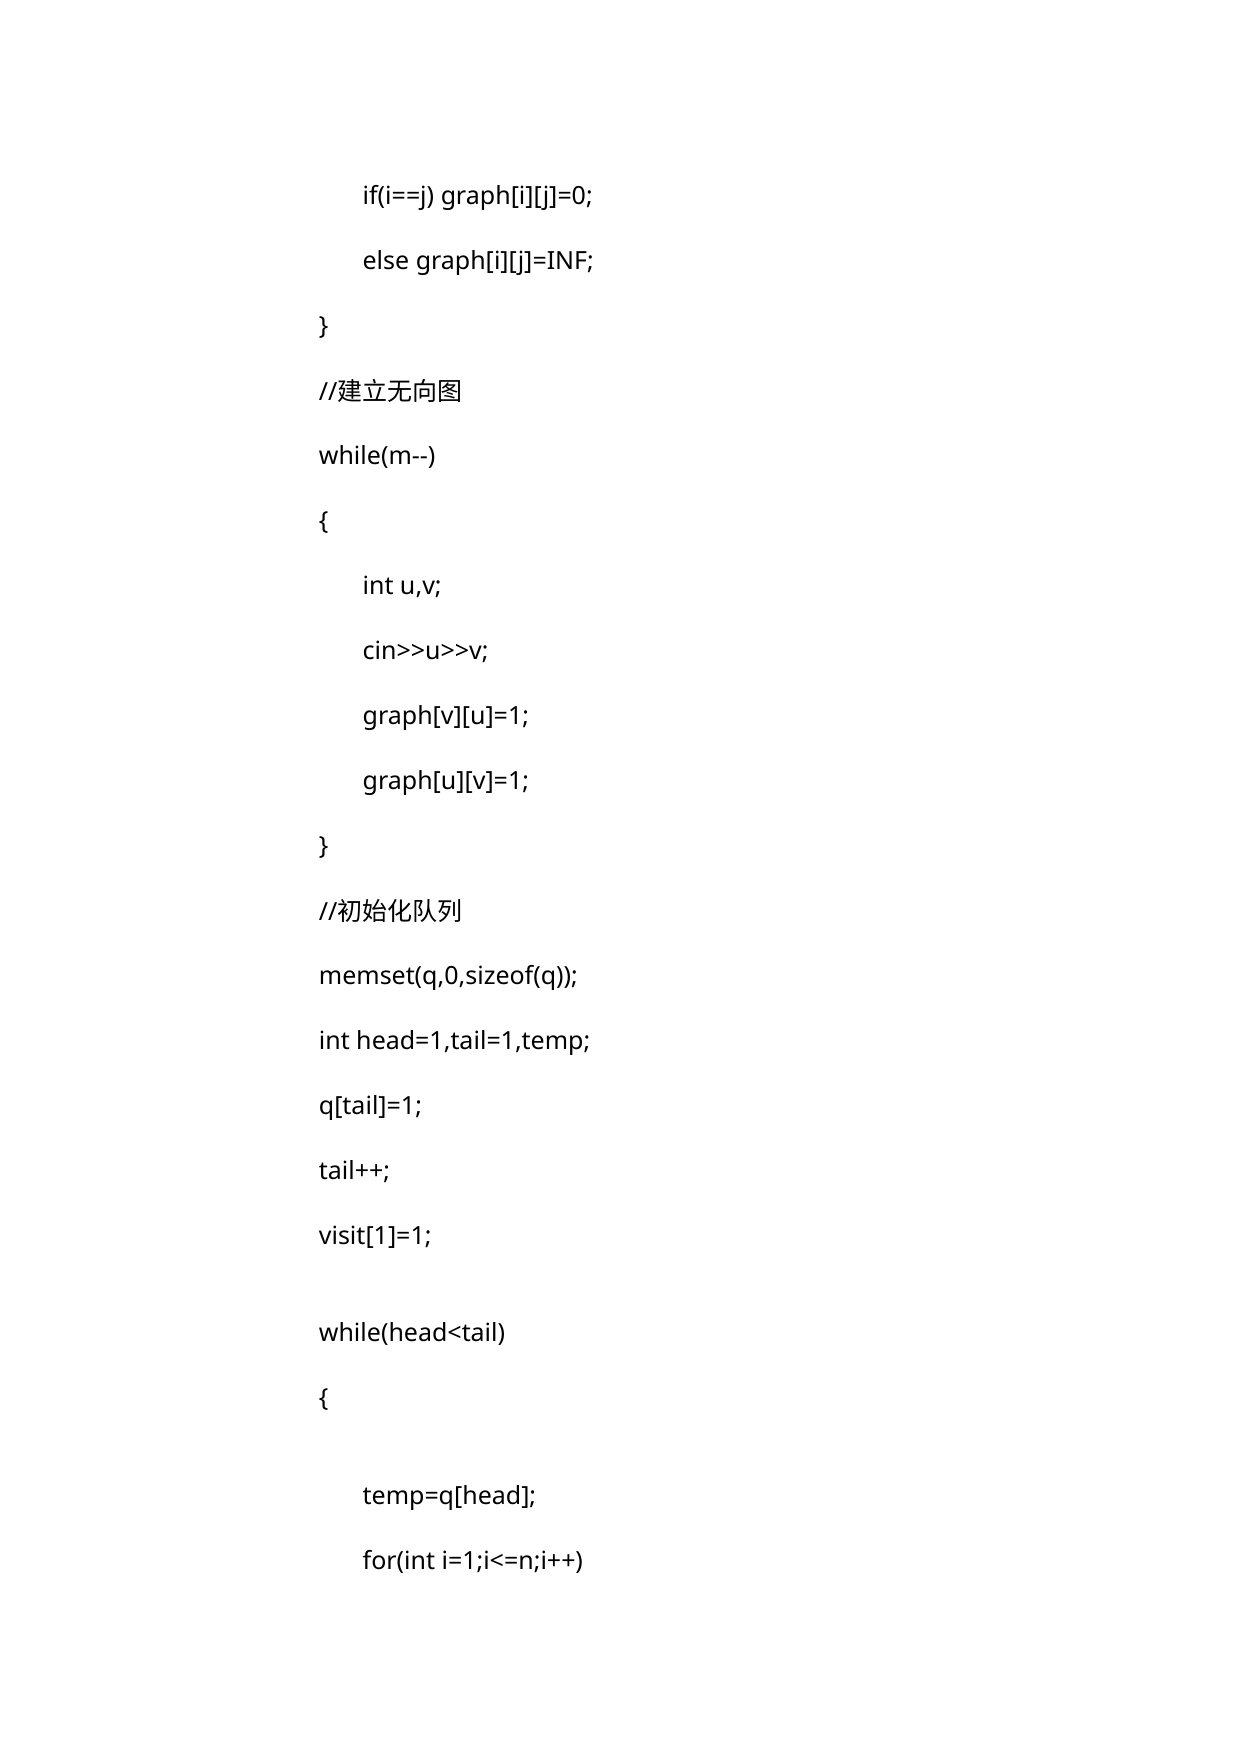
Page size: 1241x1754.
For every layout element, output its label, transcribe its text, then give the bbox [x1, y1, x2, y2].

list for(int i=1;i<=n;i++) [225, 1527, 1053, 1592]
list cin>>u>>v; [225, 617, 1053, 682]
list q[tail]=1; [225, 1072, 1053, 1137]
list } [225, 292, 1053, 357]
list temp=q[head]; [225, 1462, 1053, 1527]
list int head=1,tail=1,temp; [225, 1007, 1053, 1072]
list { [225, 487, 1053, 552]
list graph[u][v]=1; [225, 747, 1053, 812]
list } [225, 812, 1053, 877]
list else graph[i][j]=INF; [225, 227, 1053, 292]
list visit[1]=1; [225, 1202, 1053, 1267]
list while(m--) [225, 422, 1053, 487]
list memset(q,0,sizeof(q)); [225, 942, 1053, 1007]
list //建立无向图 [225, 357, 1053, 422]
list //初始化队列 [225, 877, 1053, 942]
list int u,v; [225, 552, 1053, 617]
list graph[v][u]=1; [225, 682, 1053, 747]
list { [225, 1364, 1053, 1429]
list while(head<tail) [225, 1299, 1053, 1364]
list if(i==j) graph[i][j]=0; [225, 162, 1053, 227]
list tail++; [225, 1137, 1053, 1202]
